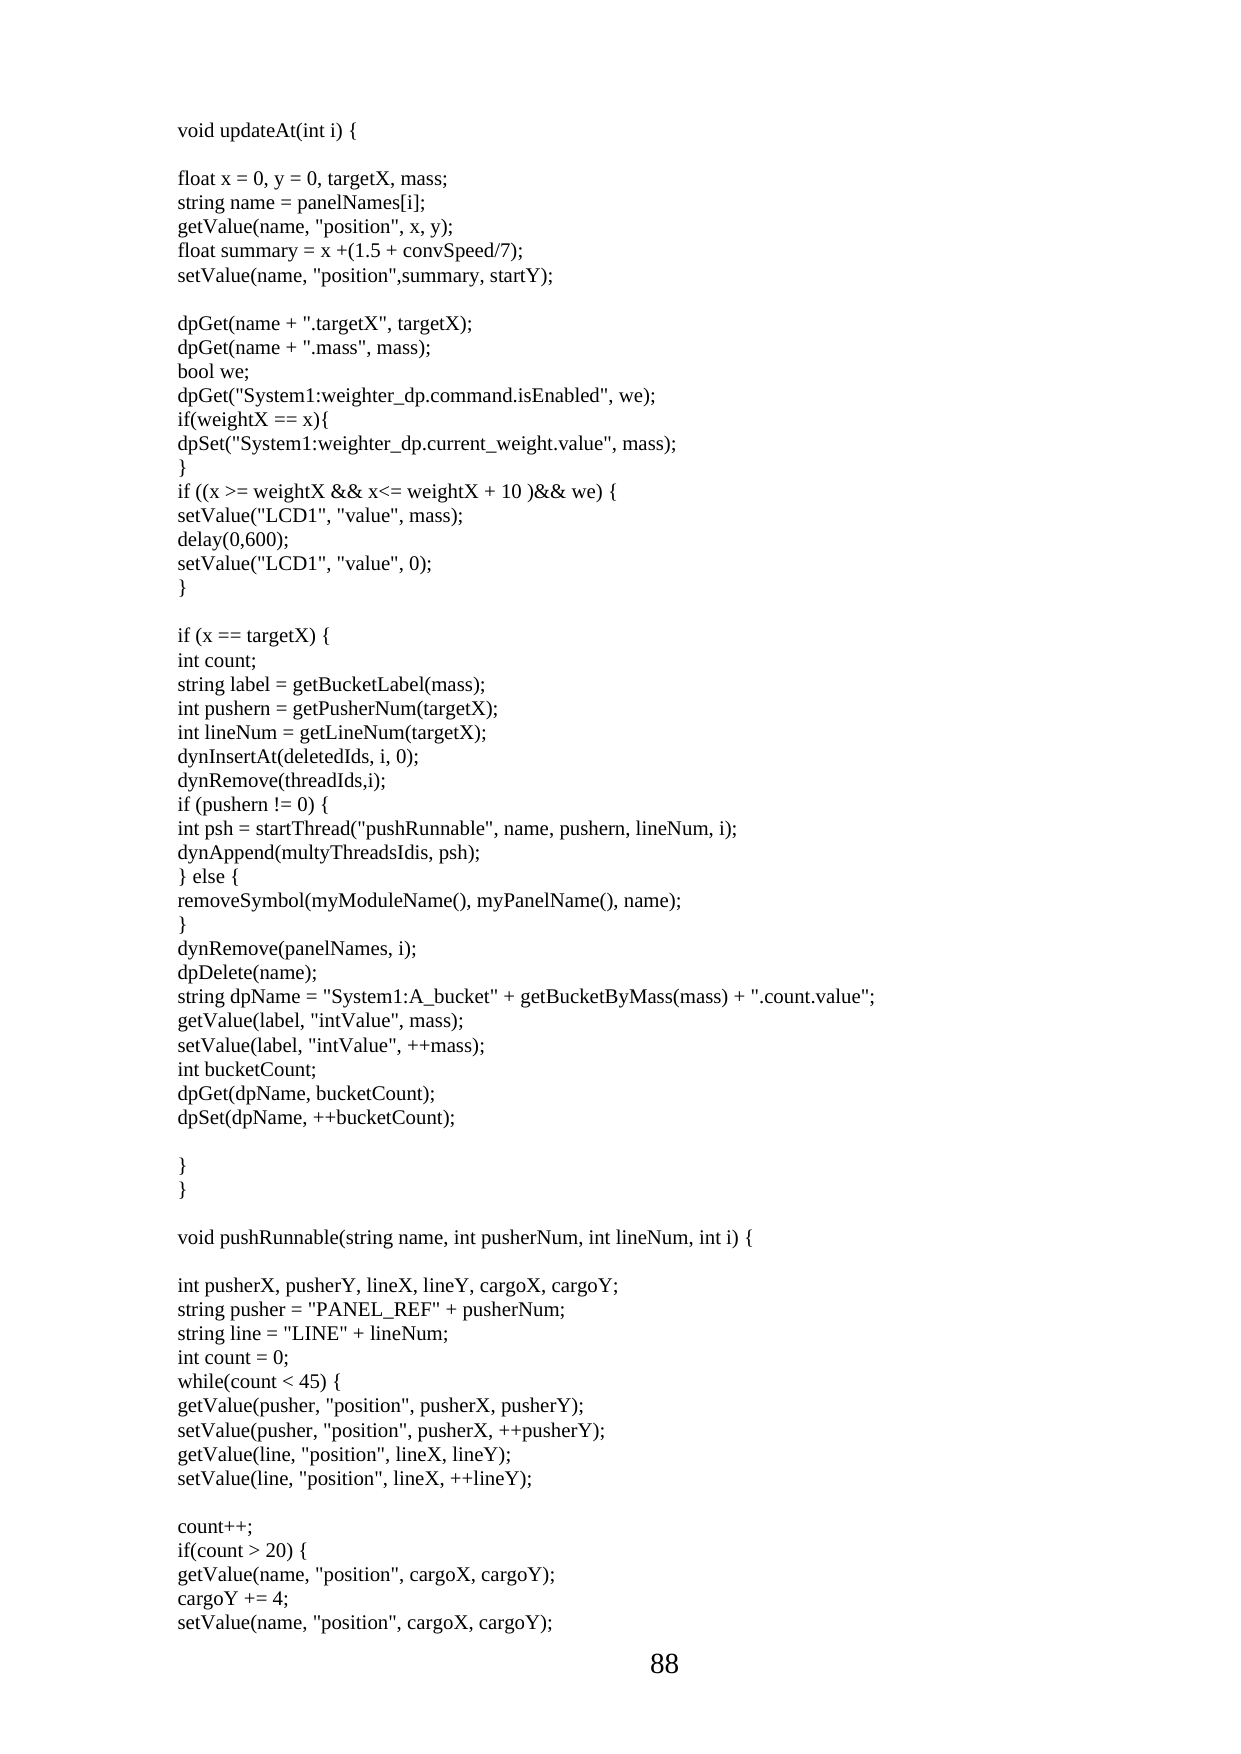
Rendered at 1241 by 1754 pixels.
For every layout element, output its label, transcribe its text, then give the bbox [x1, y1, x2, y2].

text int pusherX, pusherY, lineX, lineY, cargoX, cargoY; [177, 1273, 1152, 1297]
text cargoY += 4; [177, 1586, 1152, 1610]
text int count; [177, 647, 1152, 672]
text } [177, 1177, 1152, 1201]
text if(weightX == x){ [177, 407, 1152, 431]
text removeSymbol(myModuleName(), myPanelName(), name); [177, 888, 1152, 912]
text setValue(pusher, "position", pusherX, ++pusherY); [177, 1417, 1152, 1442]
text int lineNum = getLineNum(targetX); [177, 720, 1152, 744]
text getValue(name, "position", x, y); [177, 214, 1152, 238]
text string pusher = "PANEL_REF" + pusherNum; [177, 1297, 1152, 1321]
text int pushern = getPusherNum(targetX); [177, 696, 1152, 720]
text int psh = startThread("pushRunnable", name, pushern, lineNum, i); [177, 816, 1152, 840]
text setValue("LCD1", "value", 0); [177, 551, 1152, 575]
text } [177, 1153, 1152, 1177]
text string dpName = "System1:A_bucket" + getBucketByMass(mass) + ".count.value"; [177, 984, 1152, 1008]
text dpGet("System1:weighter_dp.command.isEnabled", we); [177, 383, 1152, 407]
text dynRemove(threadIds,i); [177, 768, 1152, 792]
text dpGet(name + ".mass", mass); [177, 335, 1152, 359]
text void updateAt(int i) { [177, 118, 1152, 142]
text getValue(label, "intValue", mass); [177, 1008, 1152, 1032]
text dpSet("System1:weighter_dp.current_weight.value", mass); [177, 431, 1152, 455]
text if (x == targetX) { [177, 623, 1152, 647]
text dpGet(name + ".targetX", targetX); [177, 311, 1152, 335]
text dynInsertAt(deletedIds, i, 0); [177, 744, 1152, 768]
text void pushRunnable(string name, int pusherNum, int lineNum, int i) { [177, 1225, 1152, 1249]
text setValue("LCD1", "value", mass); [177, 503, 1152, 527]
text bool we; [177, 359, 1152, 383]
text string line = "LINE" + lineNum; [177, 1321, 1152, 1345]
text if(count > 20) { [177, 1538, 1152, 1562]
text int bucketCount; [177, 1057, 1152, 1081]
text int count = 0; [177, 1345, 1152, 1369]
text getValue(line, "position", lineX, lineY); [177, 1442, 1152, 1466]
text setValue(label, "intValue", ++mass); [177, 1032, 1152, 1057]
text setValue(name, "position",summary, startY); [177, 262, 1152, 287]
text float summary = x +(1.5 + convSpeed/7); [177, 238, 1152, 262]
text while(count < 45) { [177, 1369, 1152, 1393]
text count++; [177, 1514, 1152, 1538]
text dynAppend(multyThreadsIdis, psh); [177, 840, 1152, 864]
text getValue(name, "position", cargoX, cargoY); [177, 1562, 1152, 1586]
text float x = 0, y = 0, targetX, mass; [177, 166, 1152, 190]
text dpDelete(name); [177, 960, 1152, 984]
text string name = panelNames[i]; [177, 190, 1152, 214]
text if (pushern != 0) { [177, 792, 1152, 816]
text dpGet(dpName, bucketCount); [177, 1081, 1152, 1105]
text getValue(pusher, "position", pusherX, pusherY); [177, 1393, 1152, 1417]
text string label = getBucketLabel(mass); [177, 672, 1152, 696]
text setValue(name, "position", cargoX, cargoY); [177, 1610, 1152, 1634]
text dynRemove(panelNames, i); [177, 936, 1152, 960]
text setValue(line, "position", lineX, ++lineY); [177, 1466, 1152, 1490]
text dpSet(dpName, ++bucketCount); [177, 1105, 1152, 1129]
text } [177, 912, 1152, 936]
text delay(0,600); [177, 527, 1152, 551]
text } [177, 455, 1152, 479]
text if ((x >= weightX && x<= weightX + 10 )&& we) { [177, 479, 1152, 503]
text } [177, 575, 1152, 599]
text } else { [177, 864, 1152, 888]
